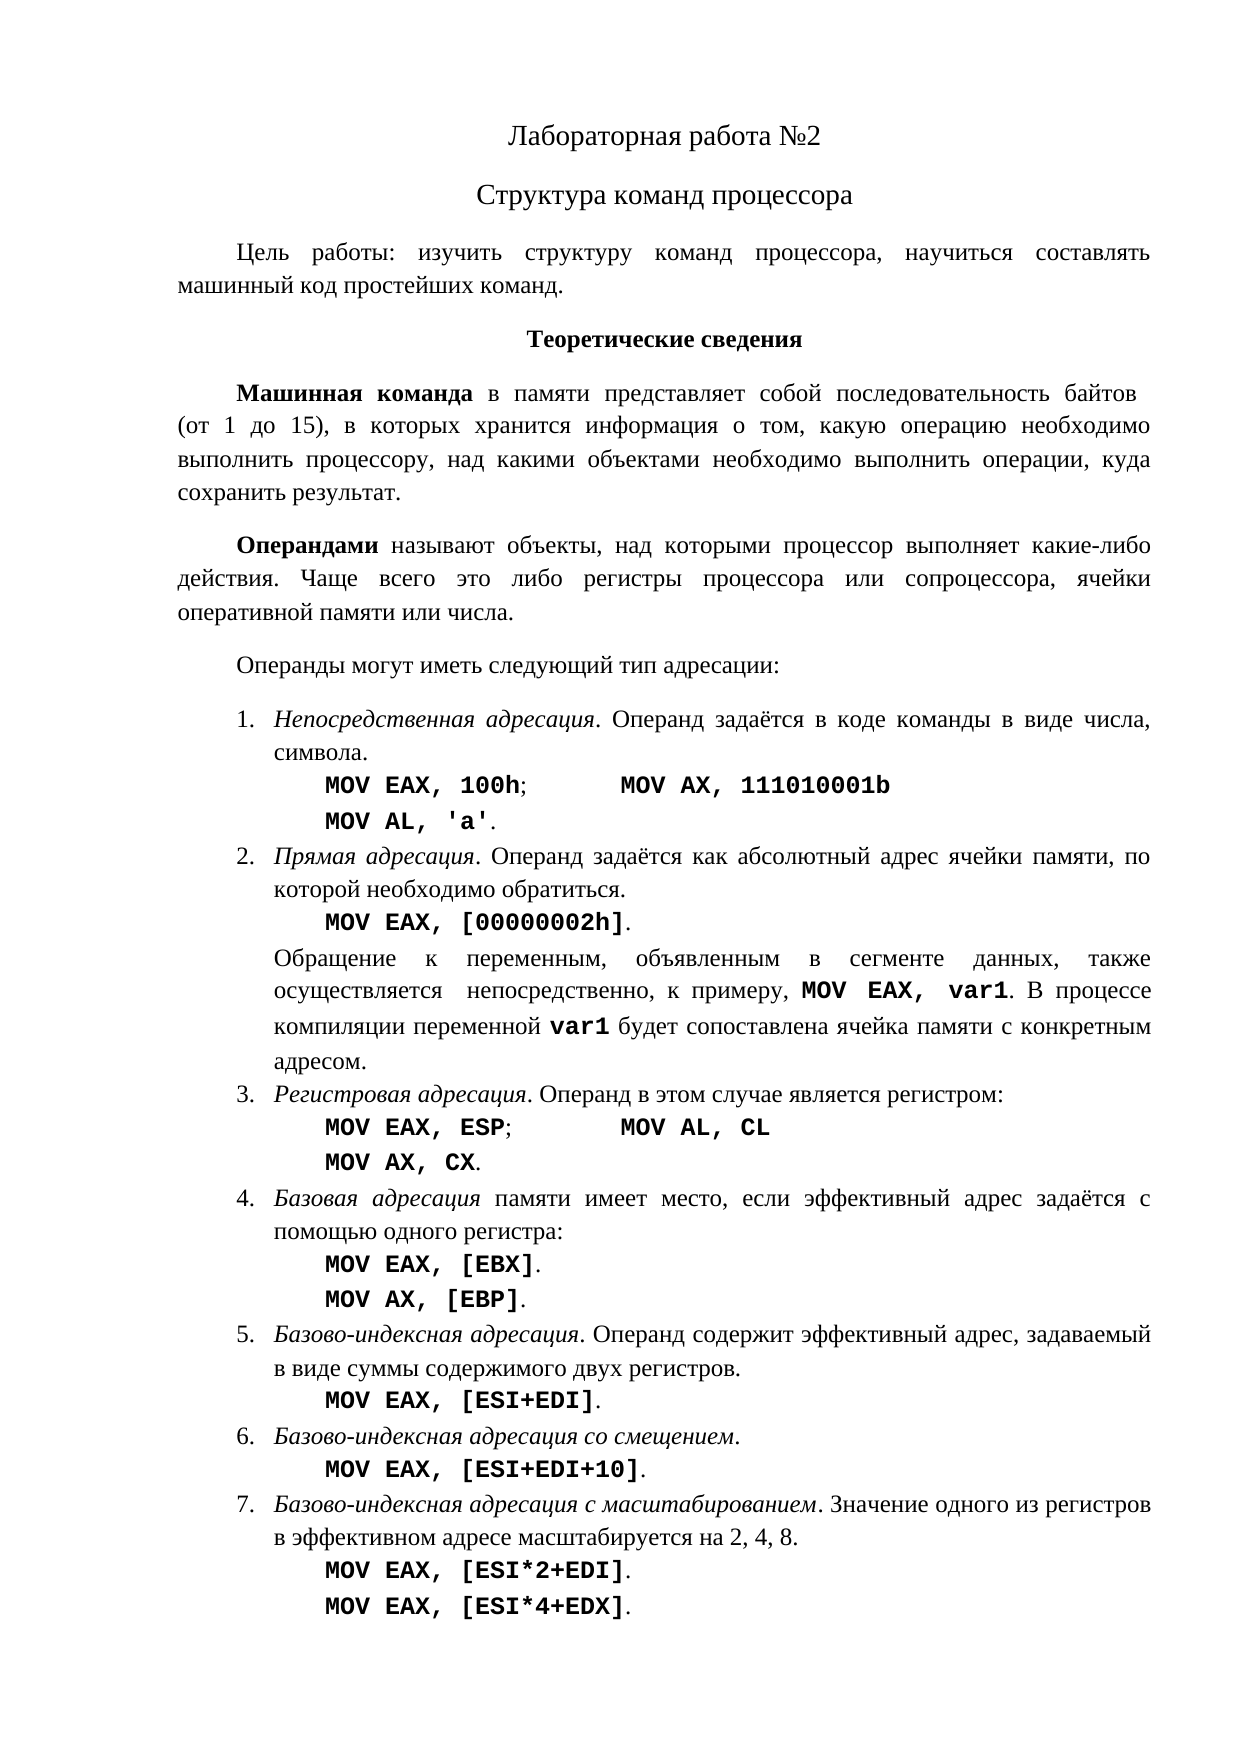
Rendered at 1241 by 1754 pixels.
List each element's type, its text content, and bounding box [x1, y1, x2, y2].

list MOV EAX, [ESI+EDI+10]. [274, 1454, 1152, 1485]
list MOV AX, [EBP]. [274, 1284, 1152, 1315]
list Регистровая адресация. Операнд в этом случае является регистром: [236, 1079, 1152, 1108]
list Непосредственная адресация. Операнд задаётся в коде команды в виде числа, символа. [236, 704, 1152, 766]
text Лабораторная работа №2 [177, 118, 1152, 152]
list MOV AL, 'a'. [274, 806, 1152, 837]
list MOV AX, CX. [274, 1147, 1152, 1178]
list MOV EAX, [ESI+EDI]. [274, 1386, 1152, 1416]
list Базовая адресация памяти имеет место, если эффективный адрес задаётся с помощью одного регистра: [236, 1183, 1152, 1244]
list MOV EAX, ESP; MOV AL, CL [274, 1112, 1152, 1143]
text Структура команд процессора [177, 177, 1152, 211]
list Обращение к переменным, объявленным в сегменте данных, также осуществляется непосредственно, к примеру, MOV EAX, var1. В процессе компиляции переменной var1 будет сопоставлена ячейка памяти с конкретным адресом. [274, 943, 1152, 1074]
text Операнды могут иметь следующий тип адресации: [177, 650, 1152, 679]
list MOV EAX, [00000002h]. [274, 907, 1152, 938]
text Цель работы: изучить структуру команд процессора, научиться составлять машинный код простейших команд. [177, 237, 1152, 299]
list MOV EAX, [EBX]. [274, 1249, 1152, 1279]
text Теоретические сведения [177, 324, 1152, 352]
text Машинная команда в памяти представляет собой последовательность байтов (от 1 до 15), в которых хранится информация о том, какую операцию необходимо выполнить процессору, над какими объектами необходимо выполнить операции, куда сохранить результат. [177, 378, 1152, 505]
text Операндами называют объекты, над которыми процессор выполняет какие-либо действия. Чаще всего это либо регистры процессора или сопроцессора, ячейки оперативной памяти или числа. [177, 531, 1152, 625]
list Прямая адресация. Операнд задаётся как абсолютный адрес ячейки памяти, по которой необходимо обратиться. [236, 841, 1152, 903]
list Базово-индексная адресация со смещением. [236, 1421, 1152, 1450]
list MOV EAX, [ESI*4+EDX]. [274, 1591, 1152, 1622]
list MOV EAX, [ESI*2+EDI]. [274, 1556, 1152, 1586]
list Базово-индексная адресация с масштабированием. Значение одного из регистров в эффективном адресе масштабируется на 2, 4, 8. [236, 1489, 1152, 1551]
list Базово-индексная адресация. Операнд содержит эффективный адрес, задаваемый в виде суммы содержимого двух регистров. [236, 1319, 1152, 1381]
list MOV EAX, 100h; MOV AX, 111010001b [274, 770, 1152, 801]
